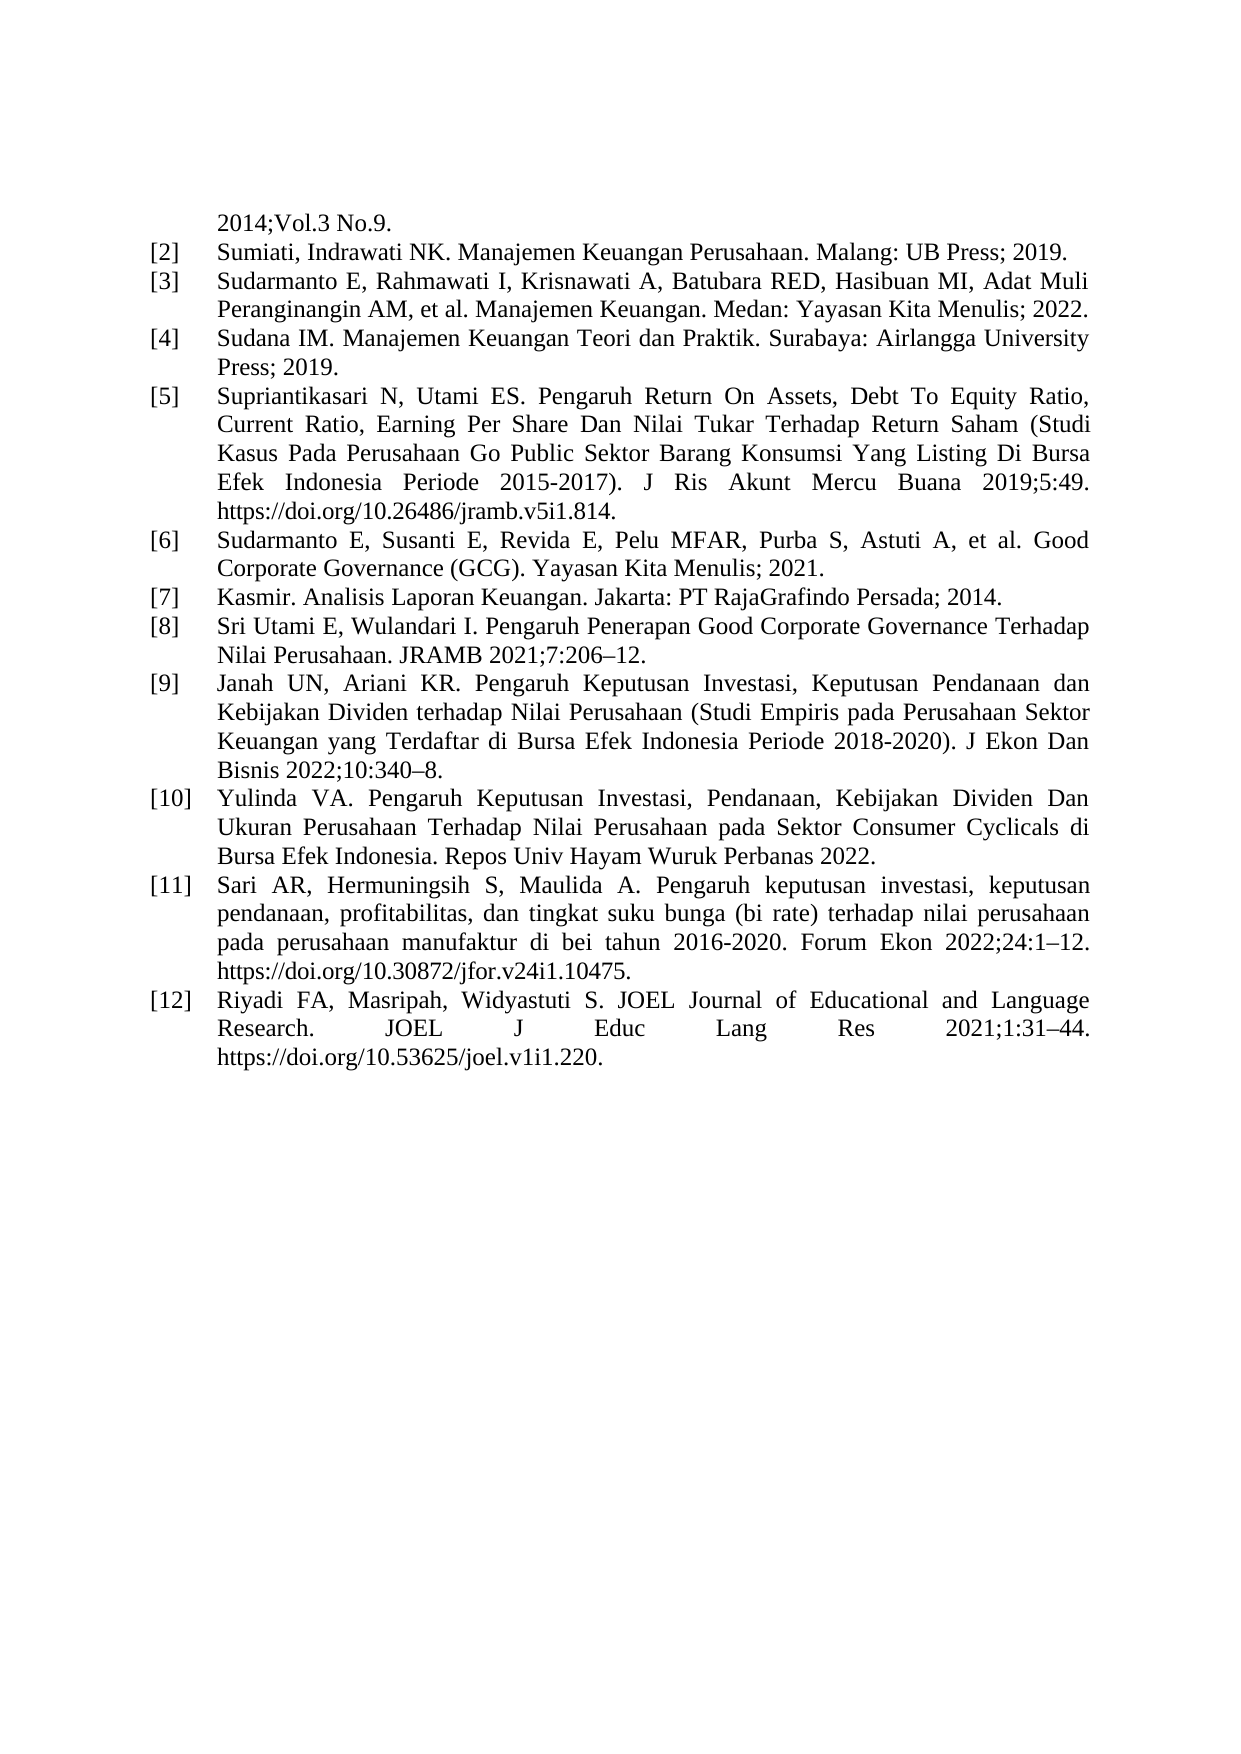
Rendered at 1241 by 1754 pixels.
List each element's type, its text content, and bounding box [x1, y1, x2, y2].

list Kasmir. Analisis Laporan Keuangan. Jakarta: PT RajaGrafindo Persada; 2014. [150, 582, 1122, 611]
list Sudarmanto E, Susanti E, Revida E, Pelu MFAR, Purba S, Astuti A, et al. Good Corporate Governance (GCG). Yayasan Kita Menulis; 2021. [150, 525, 1090, 582]
list Sudarmanto E, Rahmawati I, Krisnawati A, Batubara RED, Hasibuan MI, Adat Muli Peranginangin AM, et al. Manajemen Keuangan. Medan: Yayasan Kita Menulis; 2022. [150, 266, 1090, 323]
list Yulinda VA. Pengaruh Keputusan Investasi, Pendanaan, Kebijakan Dividen Dan Ukuran Perusahaan Terhadap Nilai Perusahaan pada Sektor Consumer Cyclicals di Bursa Efek Indonesia. Repos Univ Hayam Wuruk Perbanas 2022. [150, 783, 1090, 870]
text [217, 208, 1090, 237]
list Sari AR, Hermuningsih S, Maulida A. Pengaruh keputusan investasi, keputusan pendanaan, profitabilitas, dan tingkat suku bunga (bi rate) terhadap nilai perusahaan pada perusahaan manufaktur di bei tahun 2016-2020. Forum Ekon 2022;24:1–12. https://doi.org/10.30872/jfor.v24i1.10475. [150, 870, 1091, 985]
list Sri Utami E, Wulandari I. Pengaruh Penerapan Good Corporate Governance Terhadap Nilai Perusahaan. JRAMB 2021;7:206–12. [150, 611, 1090, 668]
list Sumiati, Indrawati NK. Manajemen Keuangan Perusahaan. Malang: UB Press; 2019. [150, 237, 1122, 266]
list Supriantikasari N, Utami ES. Pengaruh Return On Assets, Debt To Equity Ratio, Current Ratio, Earning Per Share Dan Nilai Tukar Terhadap Return Saham (Studi Kasus Pada Perusahaan Go Public Sektor Barang Konsumsi Yang Listing Di Bursa Efek Indonesia Periode 2015-2017). J Ris Akunt Mercu Buana 2019;5:49. https://doi.org/10.26486/jramb.v5i1.814. [150, 381, 1091, 524]
list Sudana IM. Manajemen Keuangan Teori dan Praktik. Surabaya: Airlangga University Press; 2019. [150, 323, 1090, 381]
list Janah UN, Ariani KR. Pengaruh Keputusan Investasi, Keputusan Pendanaan dan Kebijakan Dividen terhadap Nilai Perusahaan (Studi Empiris pada Perusahaan Sektor Keuangan yang Terdaftar di Bursa Efek Indonesia Periode 2018-2020). J Ekon Dan Bisnis 2022;10:340–8. [150, 668, 1091, 783]
list Riyadi FA, Masripah, Widyastuti S. JOEL Journal of Educational and Language Research. JOEL J Educ Lang Res 2021;1:31–44. https://doi.org/10.53625/joel.v1i1.220. [150, 985, 1091, 1071]
